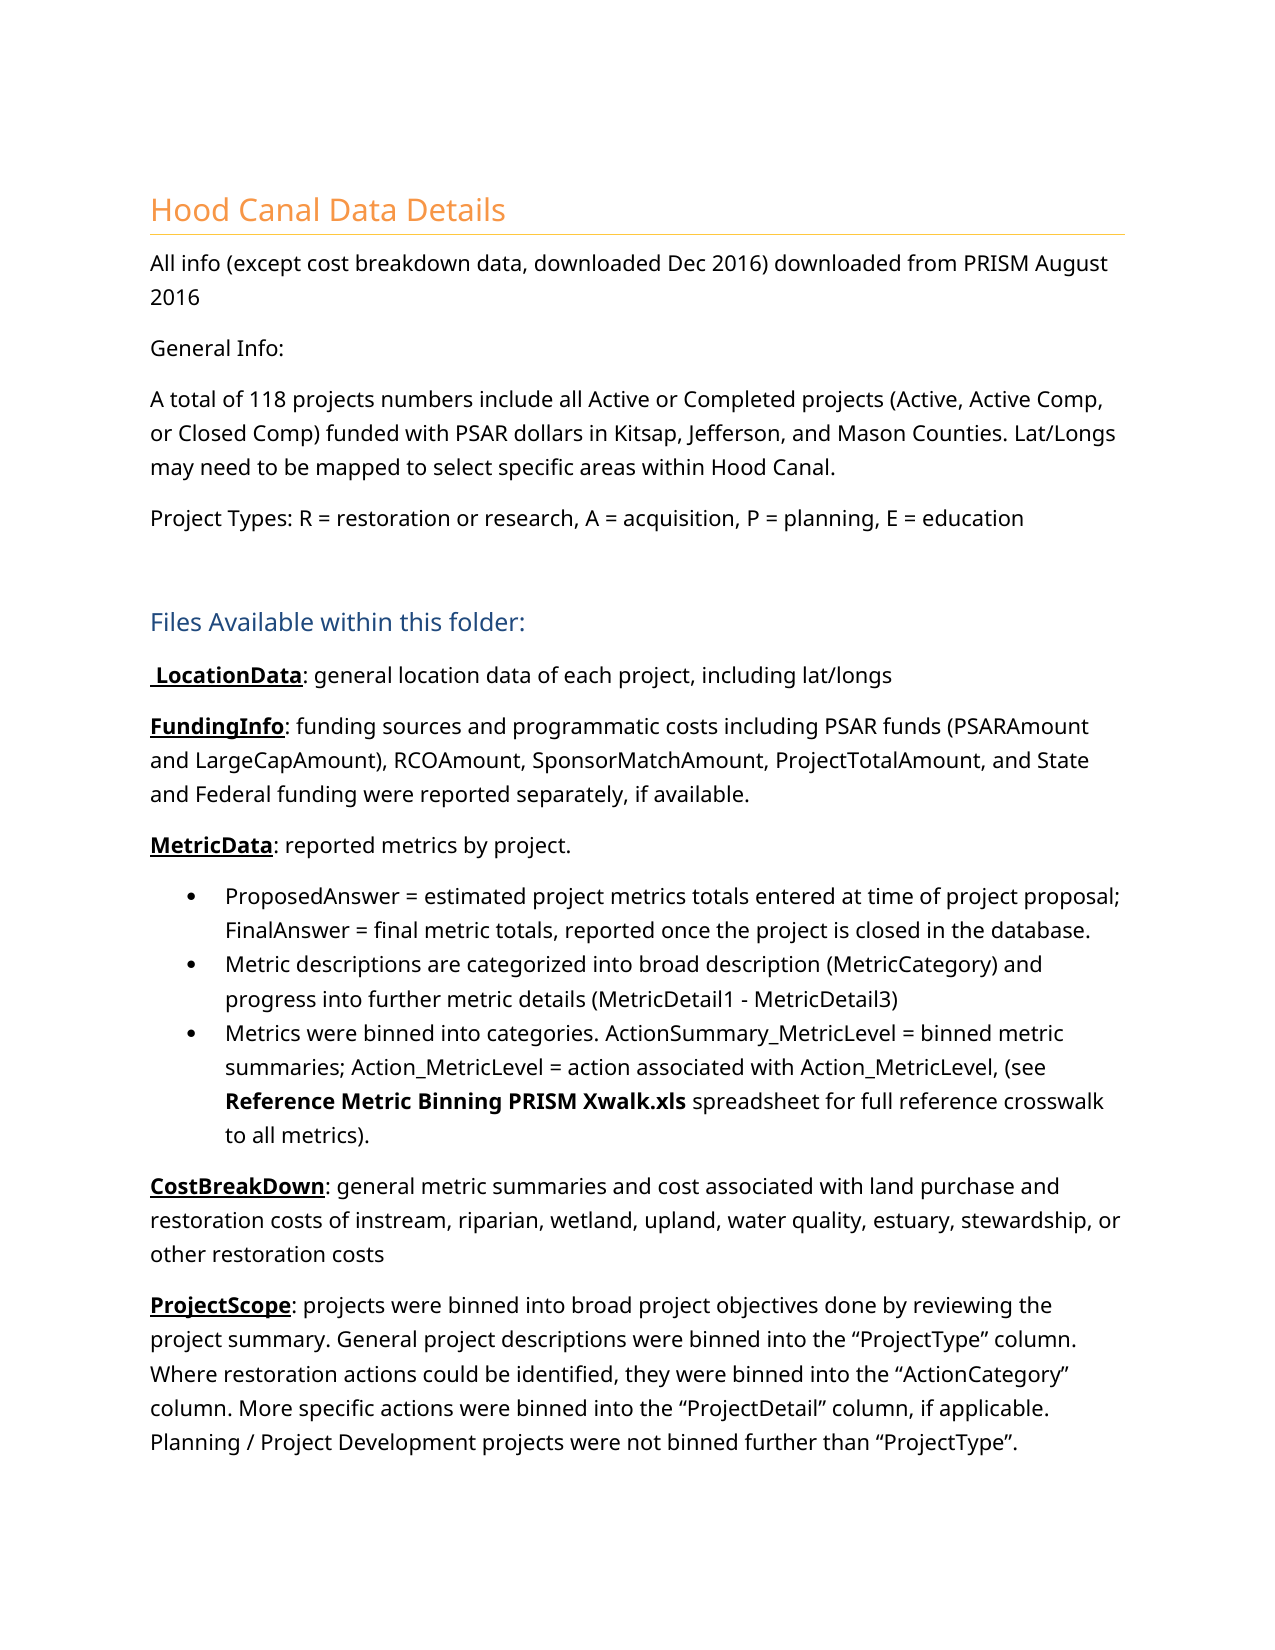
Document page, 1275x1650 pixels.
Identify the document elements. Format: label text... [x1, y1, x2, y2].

text Project Types: R = restoration or research, A = acquisition, P = planning, E = education [150, 503, 1125, 533]
list ProposedAnswer = estimated project metrics totals entered at time of project proposal; FinalAnswer = final metric totals, reported once the project is closed in the database. [187, 881, 1125, 945]
text FundingInfo: funding sources and programmatic costs including PSAR funds (PSARAmount and LargeCapAmount), RCOAmount, SponsorMatchAmount, ProjectTotalAmount, and State and Federal funding were reported separately, if available. [150, 711, 1125, 809]
text All info (except cost breakdown data, downloaded Dec 2016) downloaded from PRISM August 2016 [150, 248, 1125, 312]
list Metric descriptions are categorized into broad description (MetricCategory) and progress into further metric details (MetricDetail1 - MetricDetail3) [187, 949, 1125, 1013]
text A total of 118 projects numbers include all Active or Completed projects (Active, Active Comp, or Closed Comp) funded with PSAR dollars in Kitsap, Jefferson, and Mason Counties. Lat/Longs may need to be mapped to select specific areas within Hood Canal. [150, 384, 1125, 482]
text General Info: [150, 333, 1125, 363]
subtitle Hood Canal Data Details [150, 187, 1125, 234]
text MetricData: reported metrics by project. [150, 830, 1125, 860]
text Files Available within this folder: [150, 604, 1050, 638]
text ProjectScope: projects were binned into broad project objectives done by reviewing the project summary. General project descriptions were binned into the “ProjectType” column. Where restoration actions could be identified, they were binned into the “ActionCategory” column. More specific actions were binned into the “ProjectDetail” column, if applicable. Planning / Project Development projects were not binned further than “ProjectType”. [150, 1290, 1125, 1457]
text CostBreakDown: general metric summaries and cost associated with land purchase and restoration costs of instream, riparian, wetland, upland, water quality, estuary, stewardship, or other restoration costs [150, 1171, 1125, 1269]
text LocationData: general location data of each project, including lat/longs [150, 660, 1125, 690]
list Metrics were binned into categories. ActionSummary_MetricLevel = binned metric summaries; Action_MetricLevel = action associated with Action_MetricLevel, (see Reference Metric Binning PRISM Xwalk.xls spreadsheet for full reference crosswalk to all metrics). [187, 1018, 1125, 1150]
